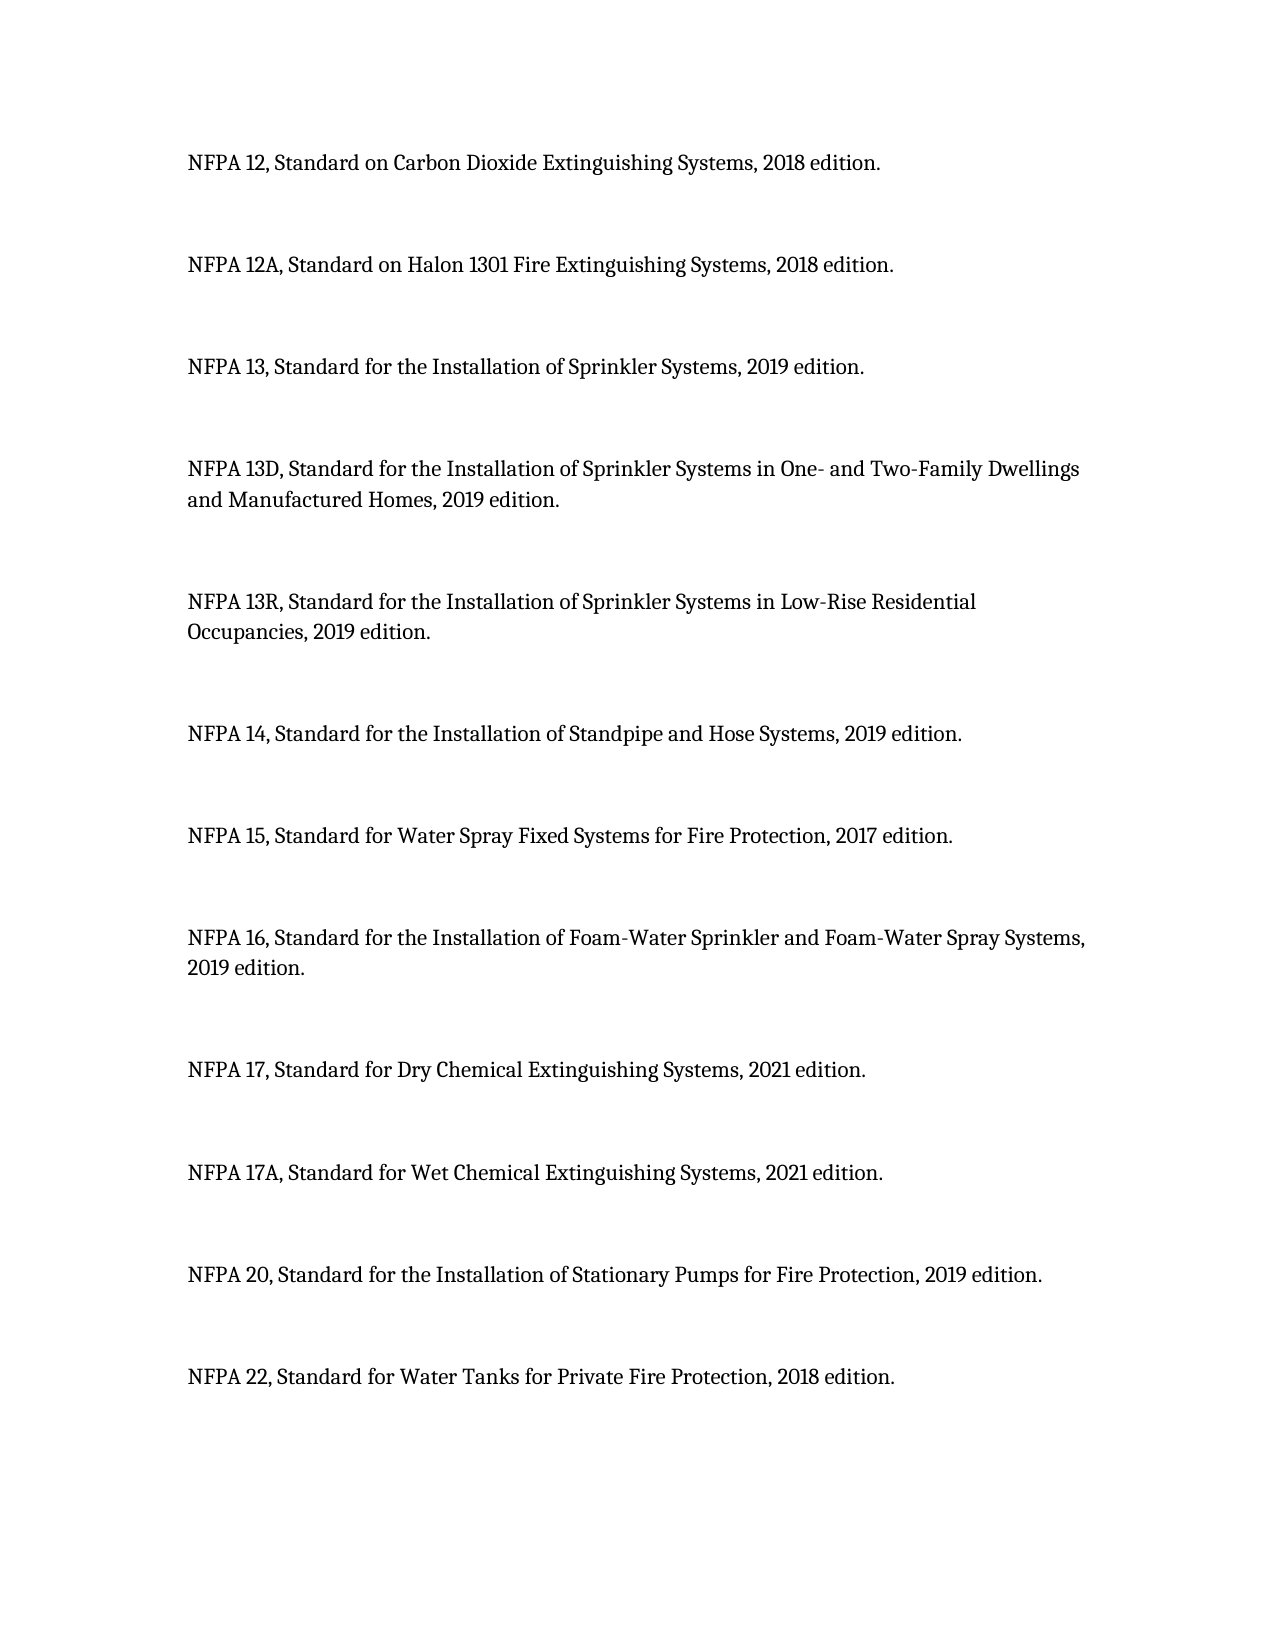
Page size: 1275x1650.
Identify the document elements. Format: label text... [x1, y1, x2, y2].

text NFPA 13, Standard for the Installation of Sprinkler Systems, 2019 edition. [187, 354, 1087, 381]
text NFPA 20, Standard for the Installation of Stationary Pumps for Fire Protection, 2019 edition. [187, 1261, 1087, 1288]
text NFPA 15, Standard for Water Spray Fixed Systems for Fire Protection, 2017 edition. [187, 823, 1087, 849]
text NFPA 14, Standard for the Installation of Standpipe and Hose Systems, 2019 edition. [187, 721, 1087, 747]
text NFPA 12A, Standard on Halon 1301 Fire Extinguishing Systems, 2018 edition. [187, 252, 1087, 278]
text NFPA 17A, Standard for Wet Chemical Extinguishing Systems, 2021 edition. [187, 1159, 1087, 1186]
text NFPA 13R, Standard for the Installation of Sprinkler Systems in Low-Rise Residential Occupancies, 2019 edition. [187, 588, 1087, 645]
text NFPA 12, Standard on Carbon Dioxide Extinguishing Systems, 2018 edition. [187, 150, 1087, 176]
text NFPA 13D, Standard for the Installation of Sprinkler Systems in One- and Two-Family Dwellings and Manufactured Homes, 2019 edition. [187, 456, 1087, 513]
text NFPA 17, Standard for Dry Chemical Extinguishing Systems, 2021 edition. [187, 1057, 1087, 1084]
text NFPA 16, Standard for the Installation of Foam-Water Sprinkler and Foam-Water Spray Systems, 2019 edition. [187, 925, 1087, 982]
text NFPA 22, Standard for Water Tanks for Private Fire Protection, 2018 edition. [187, 1363, 1087, 1390]
